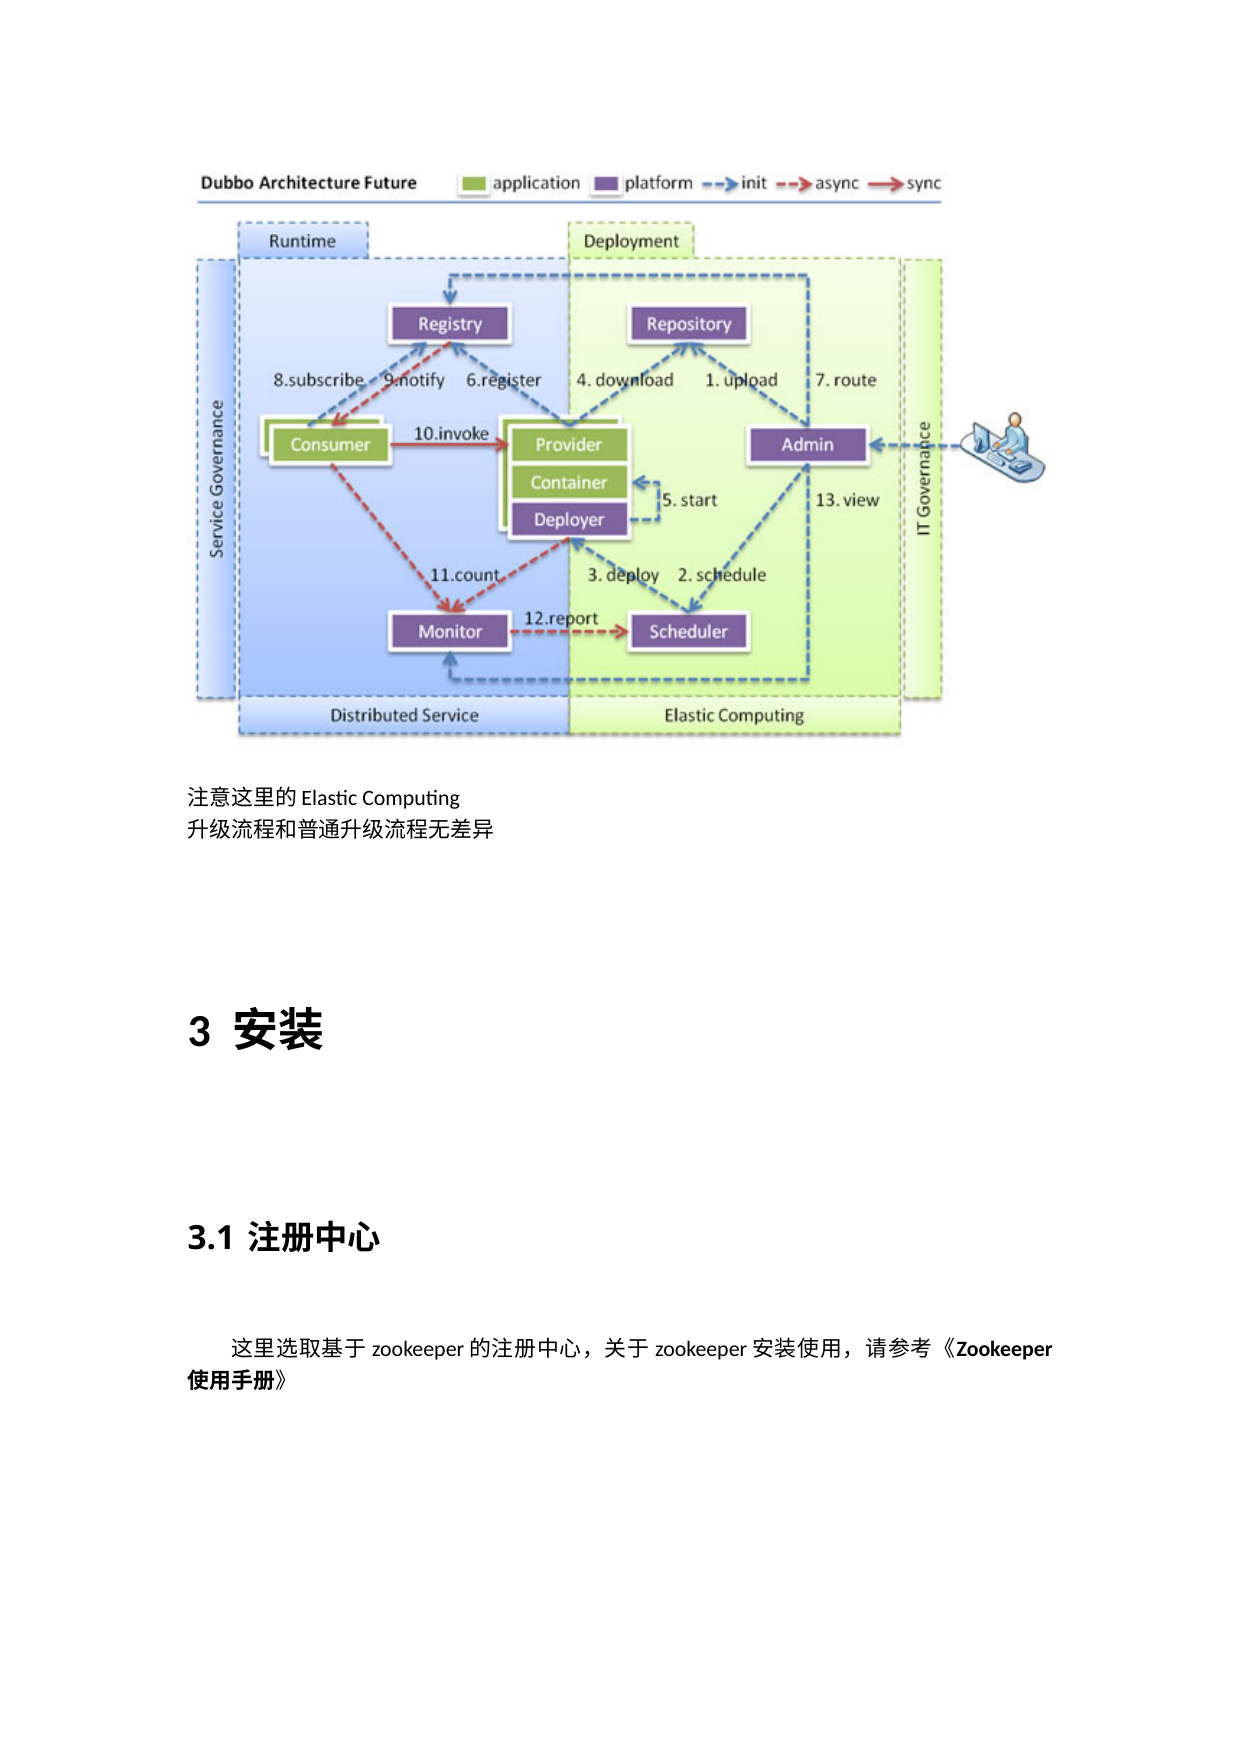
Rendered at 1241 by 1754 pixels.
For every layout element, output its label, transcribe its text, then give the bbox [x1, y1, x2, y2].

subtitle 注册中心 [187, 1203, 1053, 1268]
text 这里选取基于zookeeper的注册中心，关于zookeeper安装使用，请参考《Zookeeper使用手册》 [187, 1330, 1053, 1395]
text 注意这里的Elastic Computing [187, 779, 1053, 812]
subtitle 安装 [187, 977, 1053, 1075]
text 升级流程和普通升级流程无差异 [187, 812, 1053, 844]
picture [187, 162, 1053, 749]
